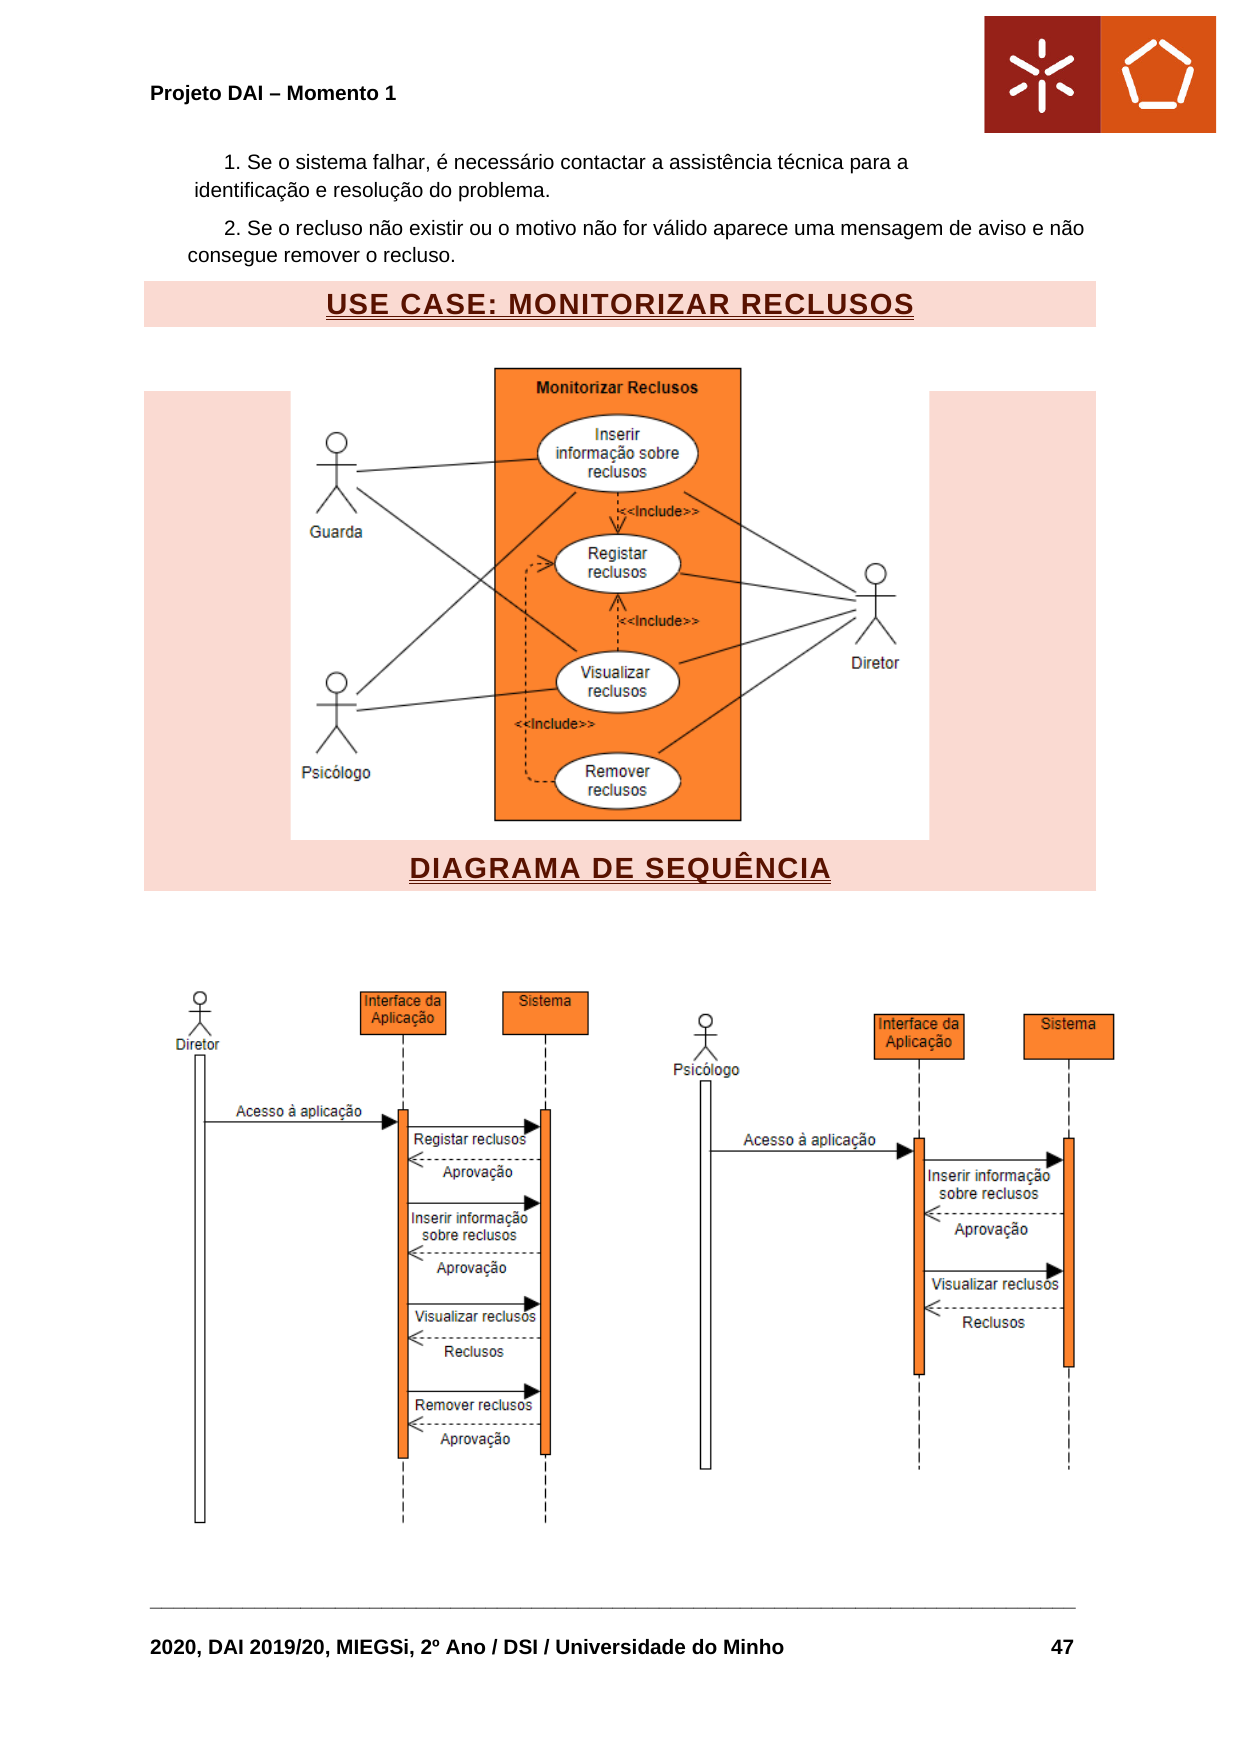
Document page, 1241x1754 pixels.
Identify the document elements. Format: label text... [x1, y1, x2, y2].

picture [290, 356, 930, 840]
subtitle Use case: Monitorizar Reclusos [150, 287, 1090, 321]
picture [984, 16, 1217, 133]
text 2. Se o recluso não existir ou o motivo não for válido aparece uma mensagem de aviso e não consegue remover o recluso. [187, 215, 1090, 267]
text 1. Se o sistema falhar, é necessário contactar a assistência técnica para a identificação e resolução do problema. [194, 150, 1090, 201]
picture [645, 991, 1140, 1494]
picture [136, 966, 618, 1556]
